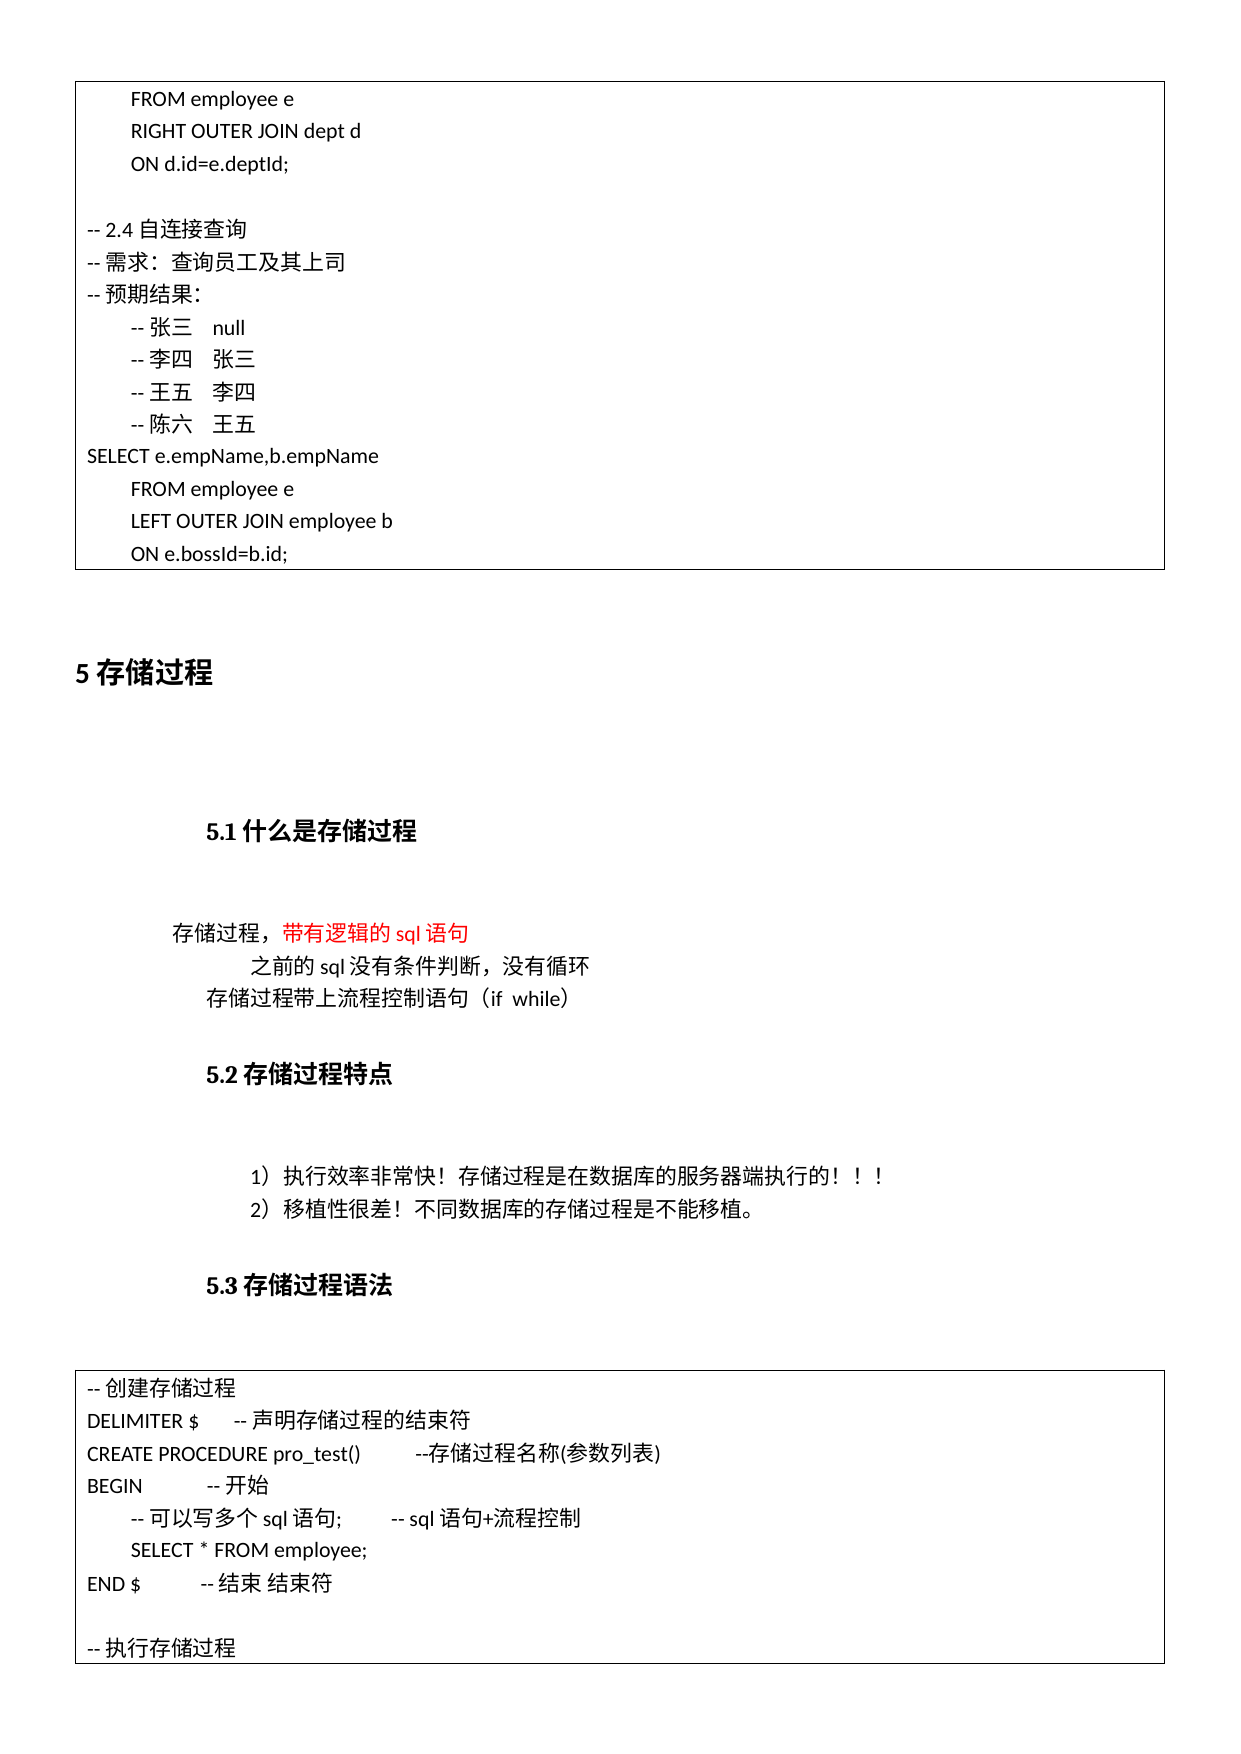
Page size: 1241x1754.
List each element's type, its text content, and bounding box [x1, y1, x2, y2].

text 1）执行效率非常快！存储过程是在数据库的服务器端执行的！！！ [75, 1159, 1165, 1191]
subtitle 5.1 什么是存储过程 [75, 797, 1165, 862]
text 存储过程带上流程控制语句（if while） [75, 981, 1165, 1013]
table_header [76, 82, 1164, 569]
text 之前的sql没有条件判断，没有循环 [75, 948, 1165, 981]
subtitle 5 存储过程 [75, 638, 1165, 703]
subtitle 5.2 存储过程特点 [75, 1040, 1165, 1105]
text 存储过程，带有逻辑的sql语句 [75, 916, 1165, 948]
subtitle 5.3 存储过程语法 [75, 1251, 1165, 1316]
text 2）移植性很差！不同数据库的存储过程是不能移植。 [75, 1191, 1165, 1224]
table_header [76, 1371, 1164, 1663]
